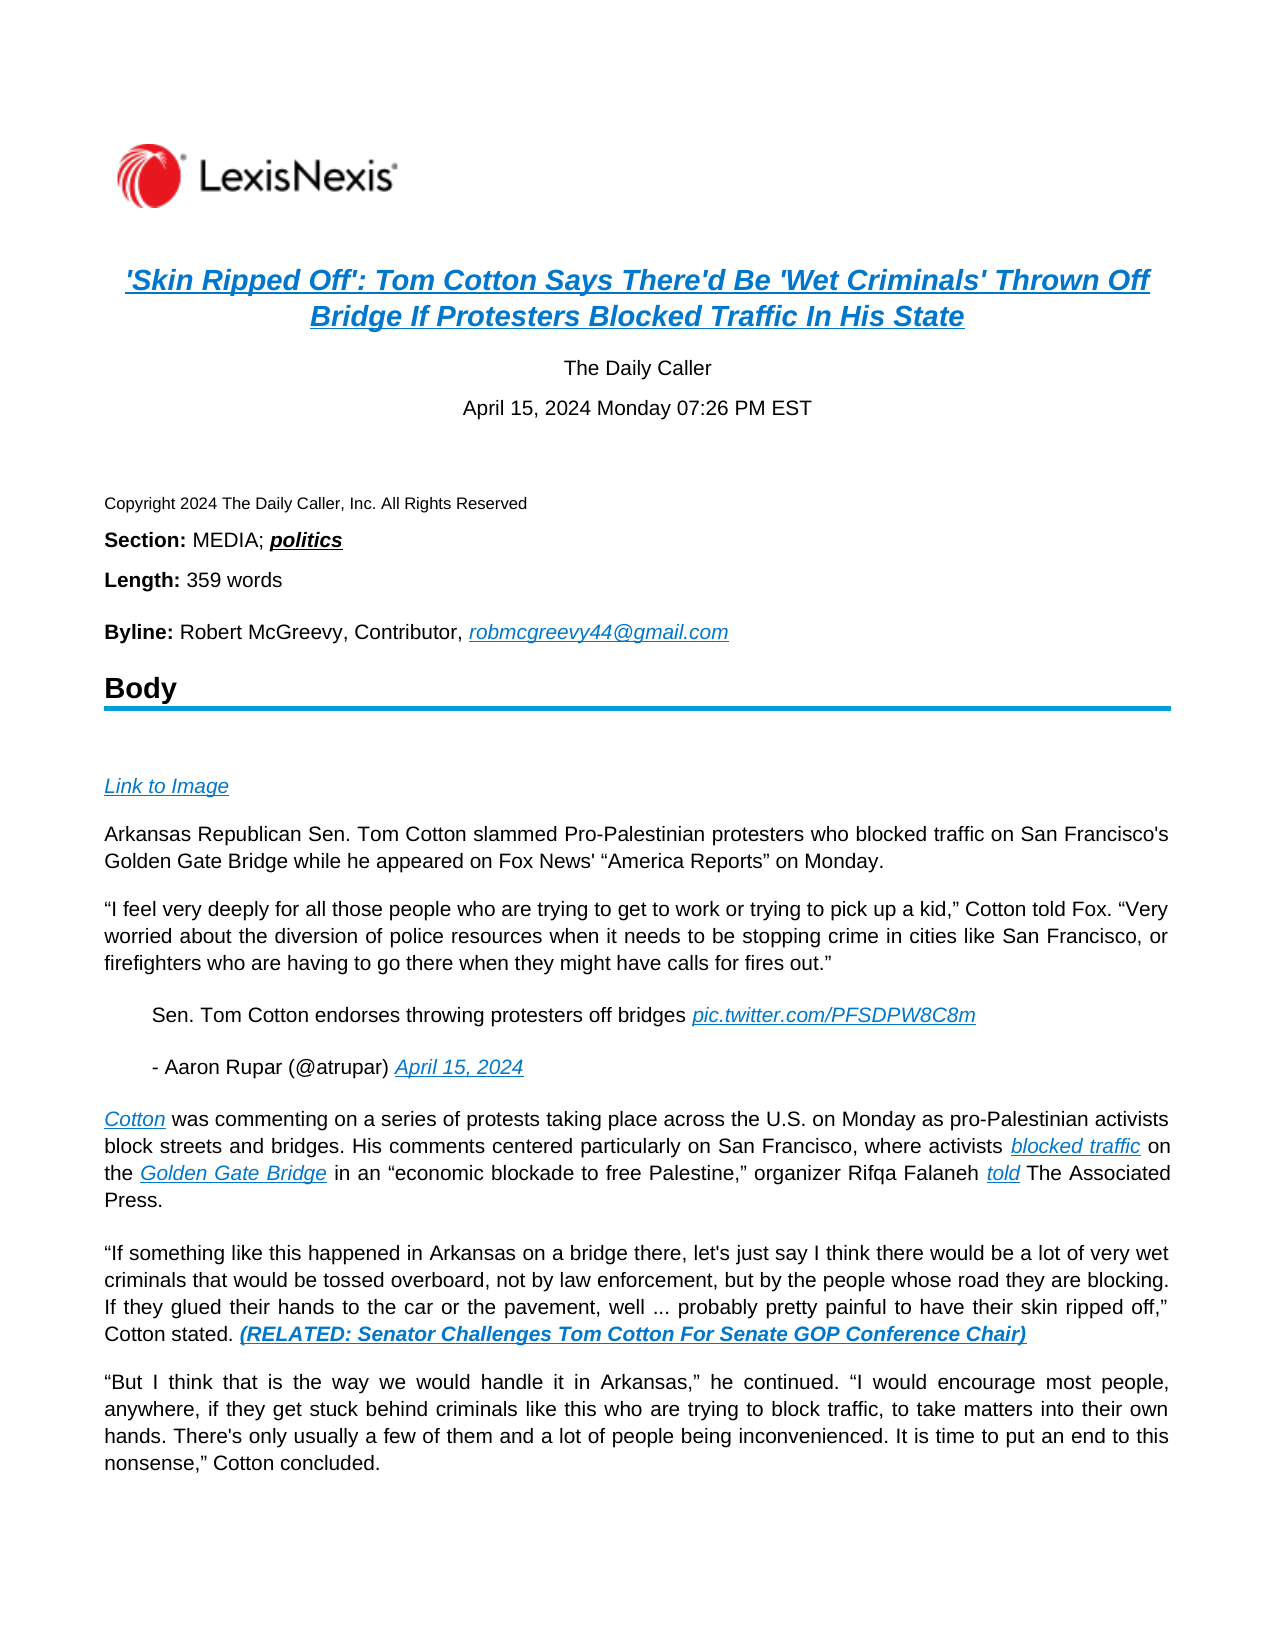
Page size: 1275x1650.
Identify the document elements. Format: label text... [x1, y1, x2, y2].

text Byline: Robert McGreevy, Contributor, robmcgreevy44@gmail.com [104, 617, 1171, 644]
text Copyright 2024 The Daily Caller, Inc. All Rights Reserved [104, 461, 1171, 513]
text Section: MEDIA; politics [104, 525, 1171, 552]
text Cotton was commenting on a series of protests taking place across the U.S. on Monday as pro-Palestinian activists block streets and bridges. His comments centered particularly on San Francisco, where activists blocked traffic on the Golden Gate Bridge in an “economic blockade to free Palestine,” organizer Rifqa Falaneh told The Associated Press. [104, 1104, 1171, 1212]
subtitle 'Skin Ripped Off': Tom Cotton Says There'd Be 'Wet Criminals' Thrown Off Bridge If Protesters Blocked Traffic In His State [104, 261, 1171, 332]
text - Aaron Rupar (@atrupar) April 15, 2024 [146, 1052, 1171, 1079]
text Body [104, 669, 1171, 704]
text The Daily Caller [104, 353, 1171, 380]
text “If something like this happened in Arkansas on a bridge there, let's just say I think there would be a lot of very wet criminals that would be tossed overboard, not by law enforcement, but by the people whose road they are blocking. If they glued their hands to the car or the pavement, well ... probably pretty painful to have their skin ripped off,” Cotton stated. (RELATED: Senator Challenges Tom Cotton For Senate GOP Conference Chair) [104, 1237, 1171, 1346]
text April 15, 2024 Monday 07:26 PM EST [104, 393, 1171, 420]
text “But I think that is the way we would handle it in Arkansas,” he continued. “I would encourage most people, anywhere, if they get stuck behind criminals like this who are trying to block traffic, to take matters into their own hands. There's only usually a few of them and a lot of people being inconvenienced. It is time to put an end to this nonsense,” Cotton concluded. [104, 1366, 1171, 1475]
text “I feel very deeply for all those people who are trying to get to work or trying to pick up a kid,” Cotton told Fox. “Very worried about the diversion of police resources when it needs to be stopping crime in cities like San Francisco, or firefighters who are having to go there when they might have calls for fires out.” [104, 893, 1171, 975]
picture [104, 144, 412, 208]
text Length: 359 words [104, 565, 1171, 592]
text Sen. Tom Cotton endorses throwing protesters off bridges pic.twitter.com/PFSDPW8C8m [146, 1000, 1171, 1027]
text Arkansas Republican Sen. Tom Cotton slammed Pro-Palestinian protesters who blocked traffic on San Francisco's Golden Gate Bridge while he appeared on Fox News' “America Reports” on Monday. [104, 818, 1171, 873]
text Link to Image [104, 771, 1171, 798]
